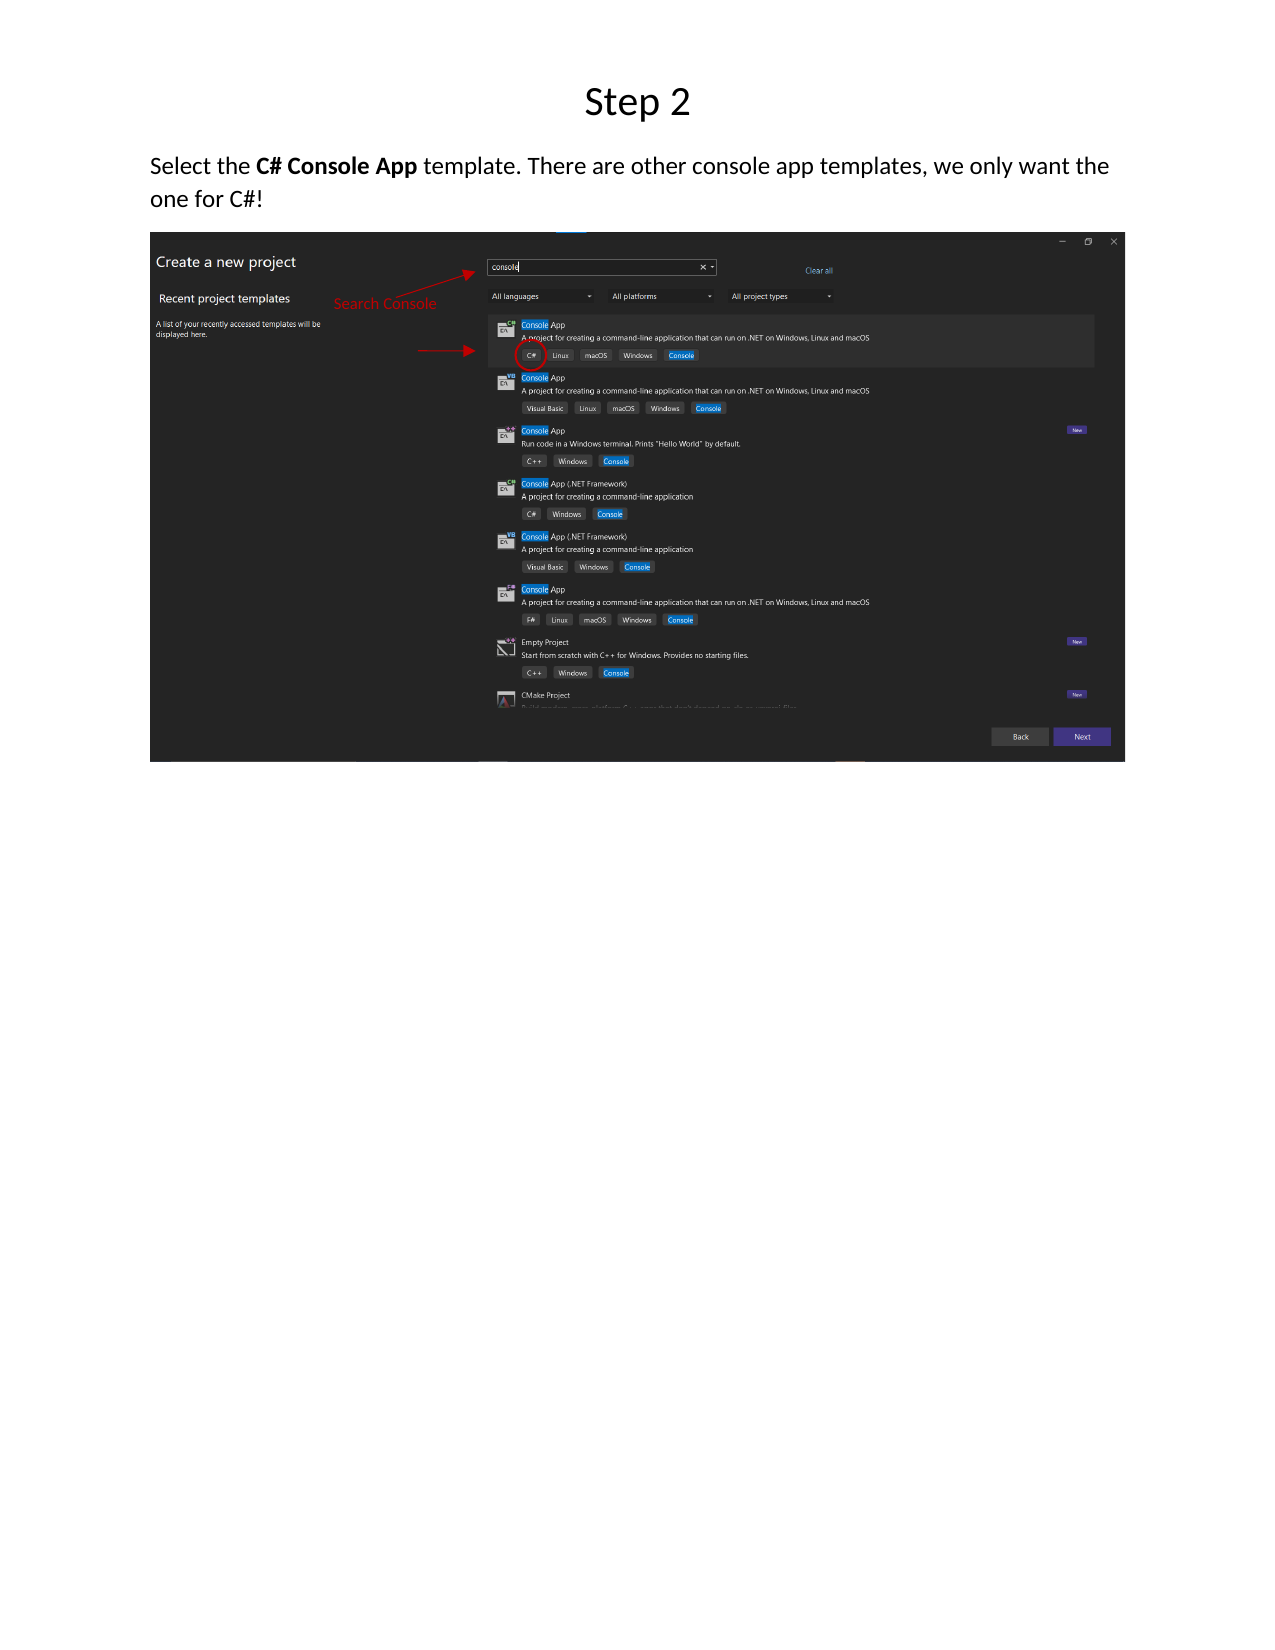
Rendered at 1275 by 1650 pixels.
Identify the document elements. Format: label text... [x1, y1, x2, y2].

picture [150, 232, 1125, 762]
text Select the C# Console App template. There are other console app templates, we only want the one for C#! [150, 150, 1125, 213]
